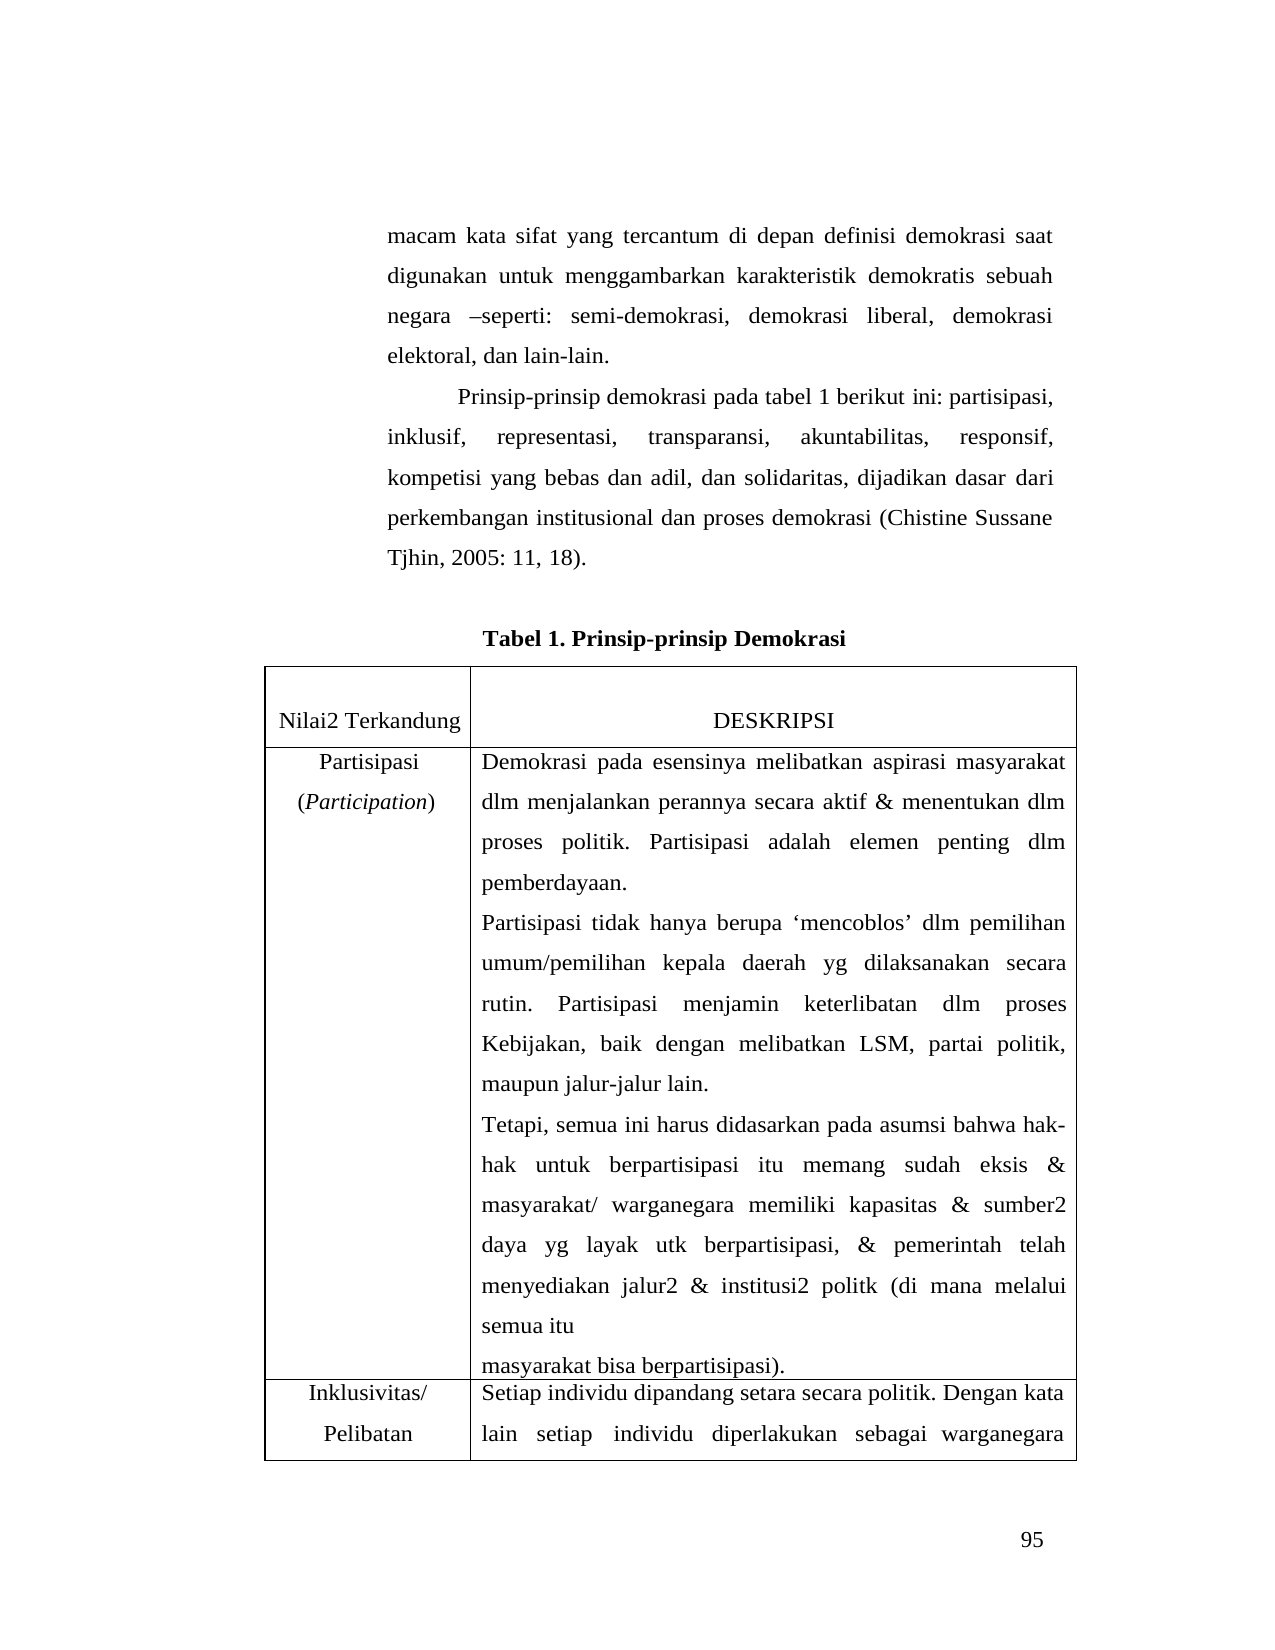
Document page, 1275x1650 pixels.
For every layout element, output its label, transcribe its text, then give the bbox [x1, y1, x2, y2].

table_header DESKRIPSI [471, 667, 1076, 747]
text macam kata sifat yang tercantum di depan definisi demokrasi saat digunakan untuk menggambarkan karakteristik demokratis sebuah negara –seperti: semi-demokrasi, demokrasi liberal, demokrasi elektoral, dan lain-lain. [387, 222, 1054, 369]
table_header Nilai2 Terkandung [266, 667, 470, 747]
table_cell Inklusivitas/ Pelibatan [266, 1380, 470, 1460]
text Prinsip-prinsip demokrasi pada tabel 1 berikut ini: partisipasi, inklusif, representasi, transparansi, akuntabilitas, responsif, kompetisi yang bebas dan adil, dan solidaritas, dijadikan dasar dari perkembangan institusional dan proses demokrasi (Chistine Sussane Tjhin, 2005: 11, 18). [387, 383, 1054, 571]
table_cell Setiap individu dipandang setara secara politik. Dengan kata lain setiap individu diperlakukan sebagai warganegara [471, 1380, 1076, 1460]
table_cell Demokrasi pada esensinya melibatkan aspirasi masyarakat dlm menjalankan perannya secara aktif & menentukan dlm proses politik. Partisipasi adalah elemen penting dlm pemberdayaan. Partisipasi tidak hanya berupa ‘mencoblos’ dlm pemilihan umum/pemilihan kepala daerah yg dilaksanakan secara rutin. Partisipasi menjamin keterlibatan dlm proses Kebijakan, baik dengan melibatkan LSM, partai politik, maupun jalur-jalur lain. Tetapi, semua ini harus didasarkan pada asumsi bahwa hak- hak untuk berpartisipasi itu memang sudah eksis & masyarakat/ warganegara memiliki kapasitas & sumber2 daya yg layak utk berpartisipasi, & pemerintah telah menyediakan jalur2 & institusi2 politk (di mana melalui semua itu masyarakat bisa berpartisipasi). [471, 748, 1076, 1378]
table_cell Partisipasi (Participation) [266, 748, 470, 1378]
subtitle Tabel 1. Prinsip-prinsip Demokrasi [288, 625, 1040, 652]
